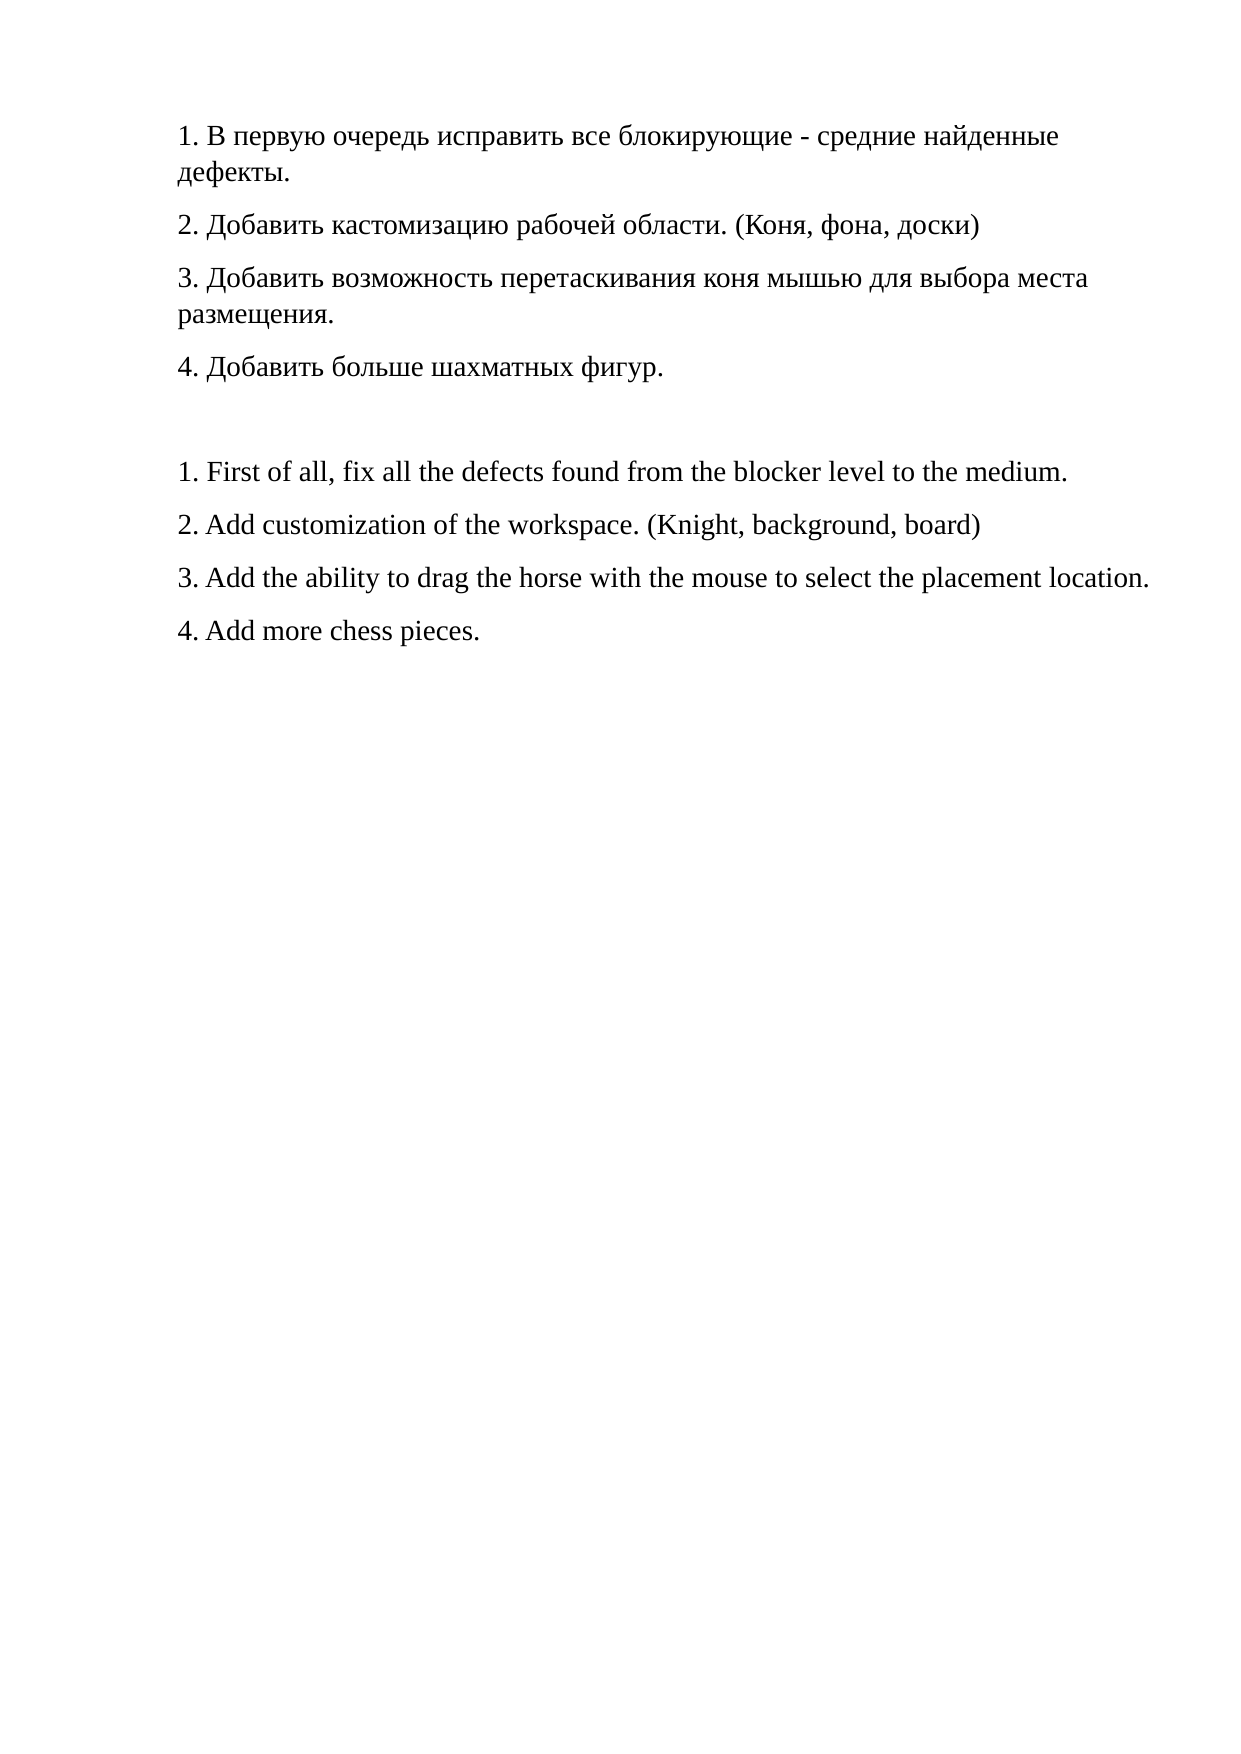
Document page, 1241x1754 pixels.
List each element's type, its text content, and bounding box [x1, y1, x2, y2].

text 3. Добавить возможность перетаскивания коня мышью для выбора места размещения. [177, 260, 1152, 329]
text 1. First of all, fix all the defects found from the blocker level to the medium. [177, 454, 1152, 488]
text 3. Add the ability to drag the horse with the mouse to select the placement location. [177, 560, 1152, 594]
text 1. В первую очередь исправить все блокирующие - средние найденные дефекты. [177, 118, 1152, 188]
text 2. Добавить кастомизацию рабочей области. (Коня, фона, доски) [177, 207, 1152, 241]
text 2. Add customization of the workspace. (Knight, background, board) [177, 507, 1152, 541]
text 4. Add more chess pieces. [177, 613, 1152, 646]
text 4. Добавить больше шахматных фигур. [177, 349, 1152, 382]
